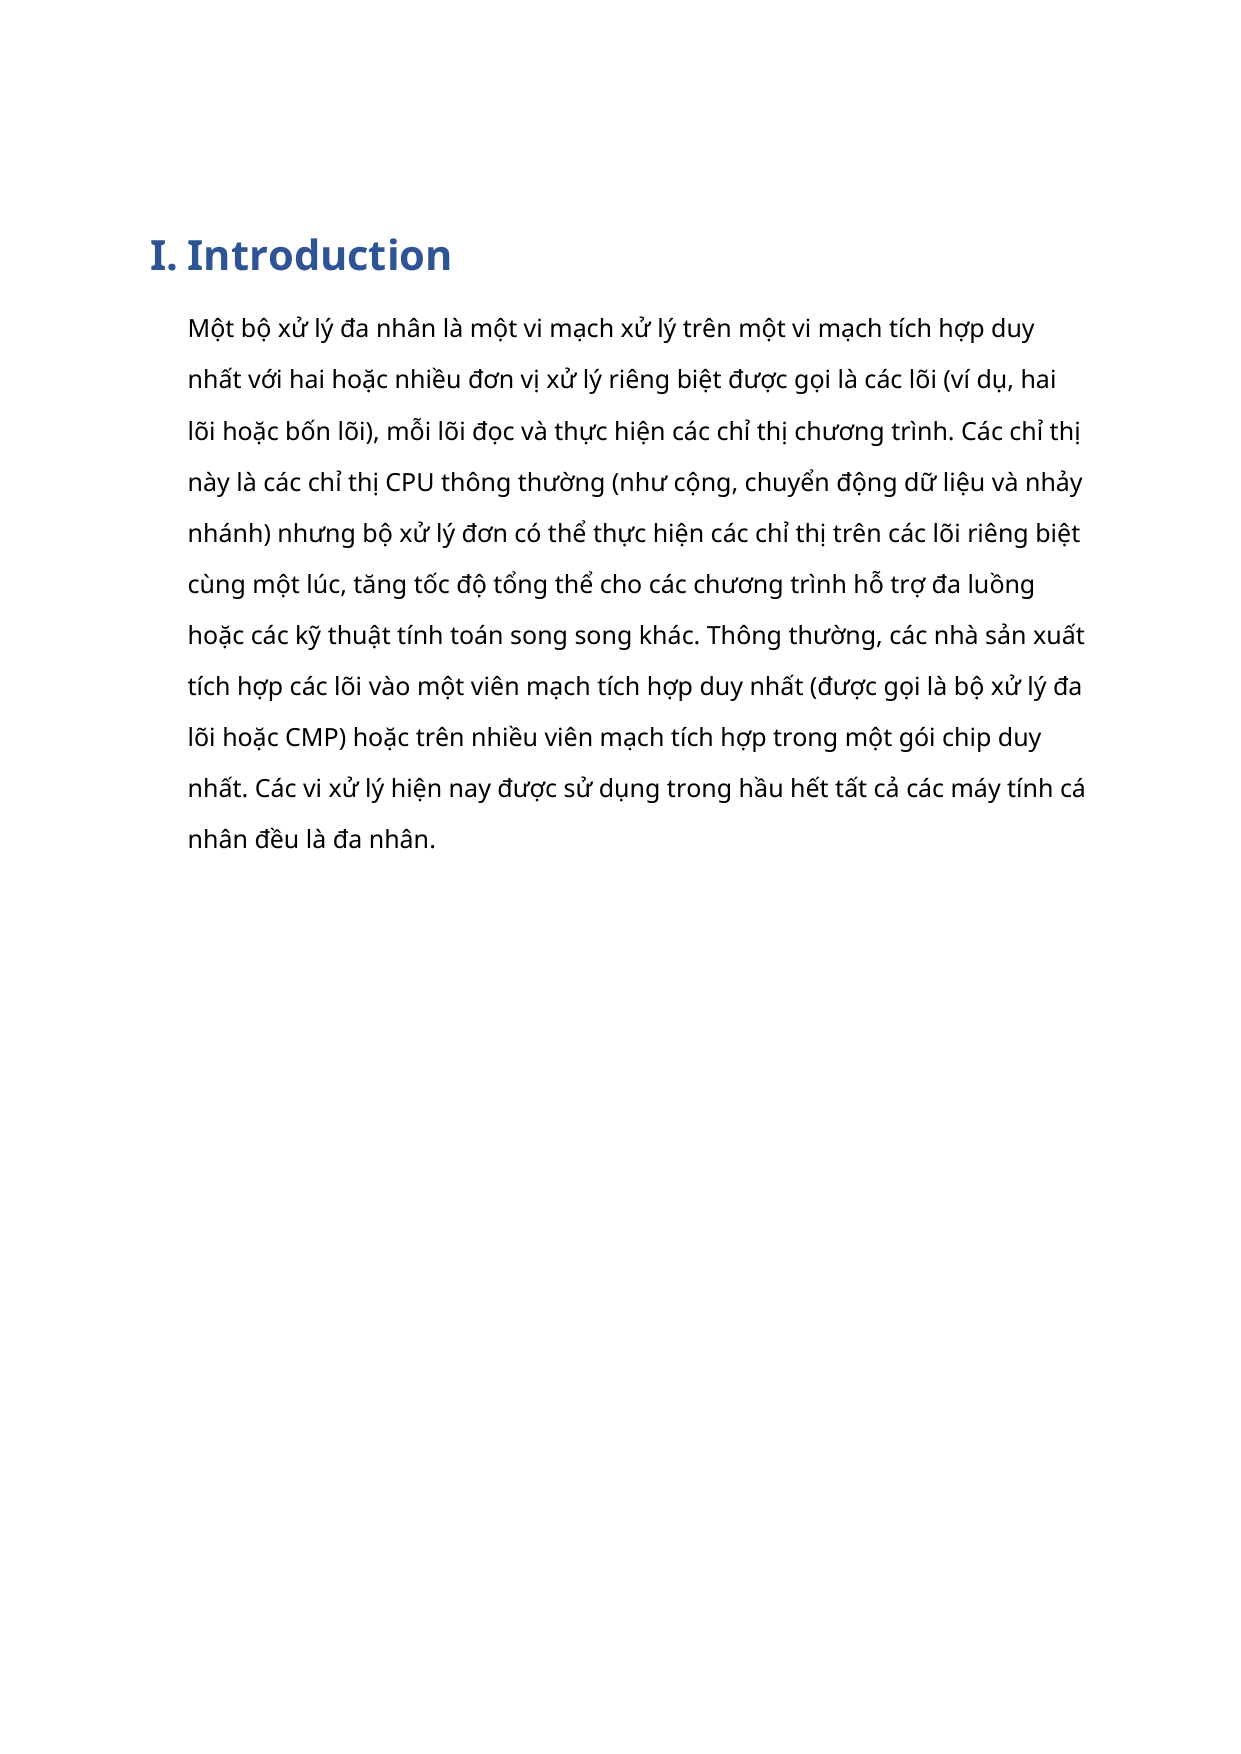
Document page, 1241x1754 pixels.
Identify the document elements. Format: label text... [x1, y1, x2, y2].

text Một bộ xử lý đa nhân là một vi mạch xử lý trên một vi mạch tích hợp duy nhất với hai hoặc nhiều đơn vị xử lý riêng biệt được gọi là các lõi (ví dụ, hai lõi hoặc bốn lõi), mỗi lõi đọc và thực hiện các chỉ thị chương trình. Các chỉ thị này là các chỉ thị CPU thông thường (như cộng, chuyển động dữ liệu và nhảy nhánh) nhưng bộ xử lý đơn có thể thực hiện các chỉ thị trên các lõi riêng biệt cùng một lúc, tăng tốc độ tổng thể cho các chương trình hỗ trợ đa luồng hoặc các kỹ thuật tính toán song song khác. Thông thường, các nhà sản xuất tích hợp các lõi vào một viên mạch tích hợp duy nhất (được gọi là bộ xử lý đa lõi hoặc CMP) hoặc trên nhiều viên mạch tích hợp trong một gói chip duy nhất. Các vi xử lý hiện nay được sử dụng trong hầu hết tất cả các máy tính cá nhân đều là đa nhân. [187, 311, 1090, 856]
text Introduction [150, 226, 1090, 283]
